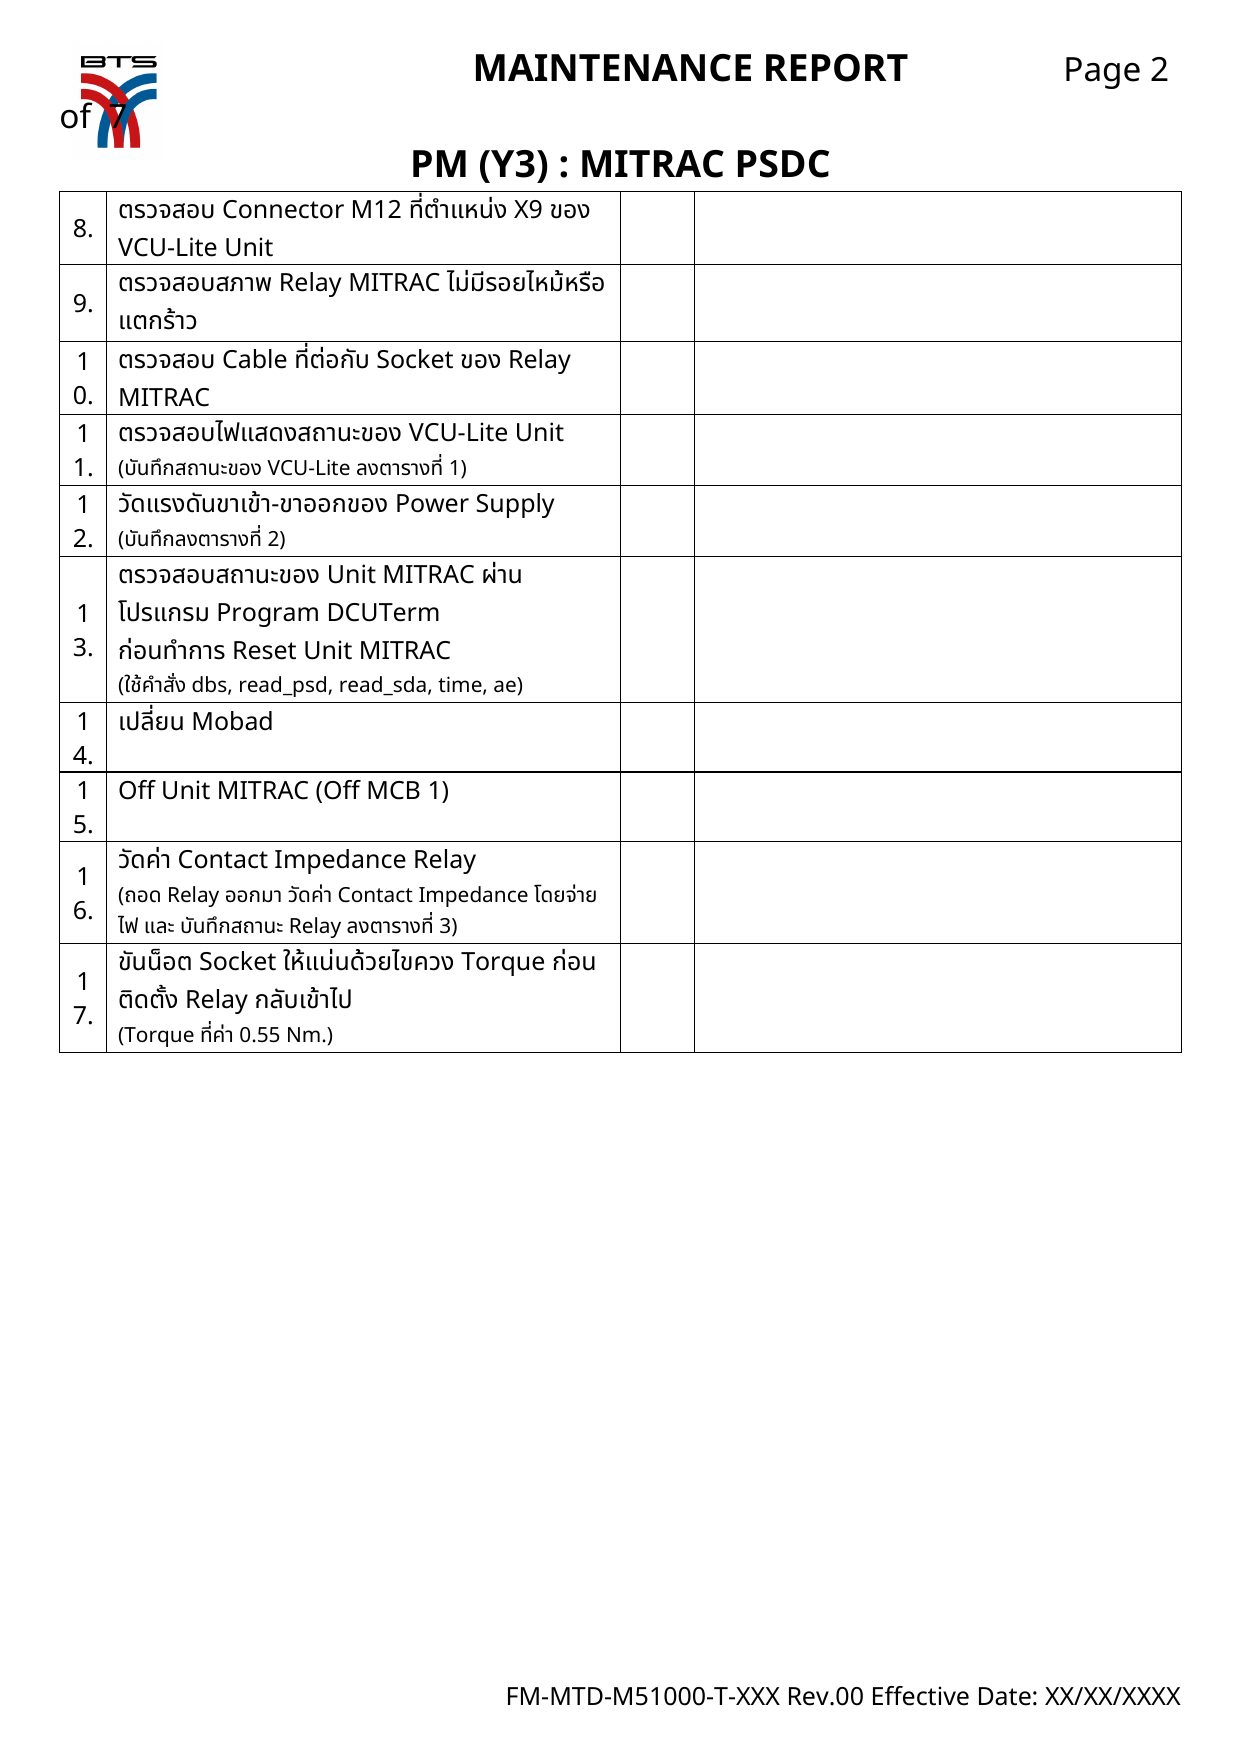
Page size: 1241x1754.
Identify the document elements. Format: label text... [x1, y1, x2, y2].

table_cell [695, 486, 1181, 556]
table_cell [695, 557, 1181, 702]
table_cell 14. [60, 703, 106, 771]
table_cell 17. [60, 944, 106, 1052]
table_cell 10. [60, 342, 106, 414]
picture [72, 42, 165, 161]
table_cell [695, 842, 1181, 943]
table_cell 9. [60, 265, 106, 341]
table_cell ตรวจสอบ Connector M12 ที่ตำแหน่ง X9 ของ VCU-Lite Unit [107, 192, 620, 264]
table_cell 16. [60, 842, 106, 943]
table_cell ขันน็อต Socket ให้แน่นด้วยไขควง Torque ก่อนติดตั้ง Relay กลับเข้าไป (Torque ที่ค่า 0.55 Nm.) [107, 944, 620, 1052]
table_cell [695, 342, 1181, 414]
table_cell Off Unit MITRAC (Off MCB 1) [107, 773, 620, 841]
table_cell [695, 773, 1181, 841]
table_cell ตรวจสอบสถานะของ Unit MITRAC ผ่านโปรแกรม Program DCUTerm ก่อนทำการ Reset Unit MITRAC (ใช้คำสั่ง dbs, read_psd, read_sda, time, ae) [107, 557, 620, 702]
table_cell [695, 415, 1181, 485]
table_cell 11. [60, 415, 106, 485]
table_cell [695, 265, 1181, 341]
table_cell [695, 192, 1181, 264]
table_cell เปลี่ยน Mobad [107, 703, 620, 771]
table_cell วัดค่า Contact Impedance Relay (ถอด Relay ออกมา วัดค่า Contact Impedance โดยจ่ายไฟ และ บันทึกสถานะ Relay ลงตารางที่ 3) [107, 842, 620, 943]
table_cell 13. [60, 557, 106, 702]
table_cell [695, 703, 1181, 771]
table_cell [695, 944, 1181, 1052]
table_cell 15. [60, 773, 106, 841]
table_cell 8. [60, 192, 106, 264]
table_cell ตรวจสอบไฟแสดงสถานะของ VCU-Lite Unit (บันทึกสถานะของ VCU-Lite ลงตารางที่ 1) [107, 415, 620, 485]
table_cell ตรวจสอบสภาพ Relay MITRAC ไม่มีรอยไหม้หรือ แตกร้าว [107, 265, 620, 341]
table_cell วัดแรงดันขาเข้า-ขาออกของ Power Supply (บันทึกลงตารางที่ 2) [107, 486, 620, 556]
table_cell 12. [60, 486, 106, 556]
table_cell ตรวจสอบ Cable ที่ต่อกับ Socket ของ Relay MITRAC [107, 342, 620, 414]
